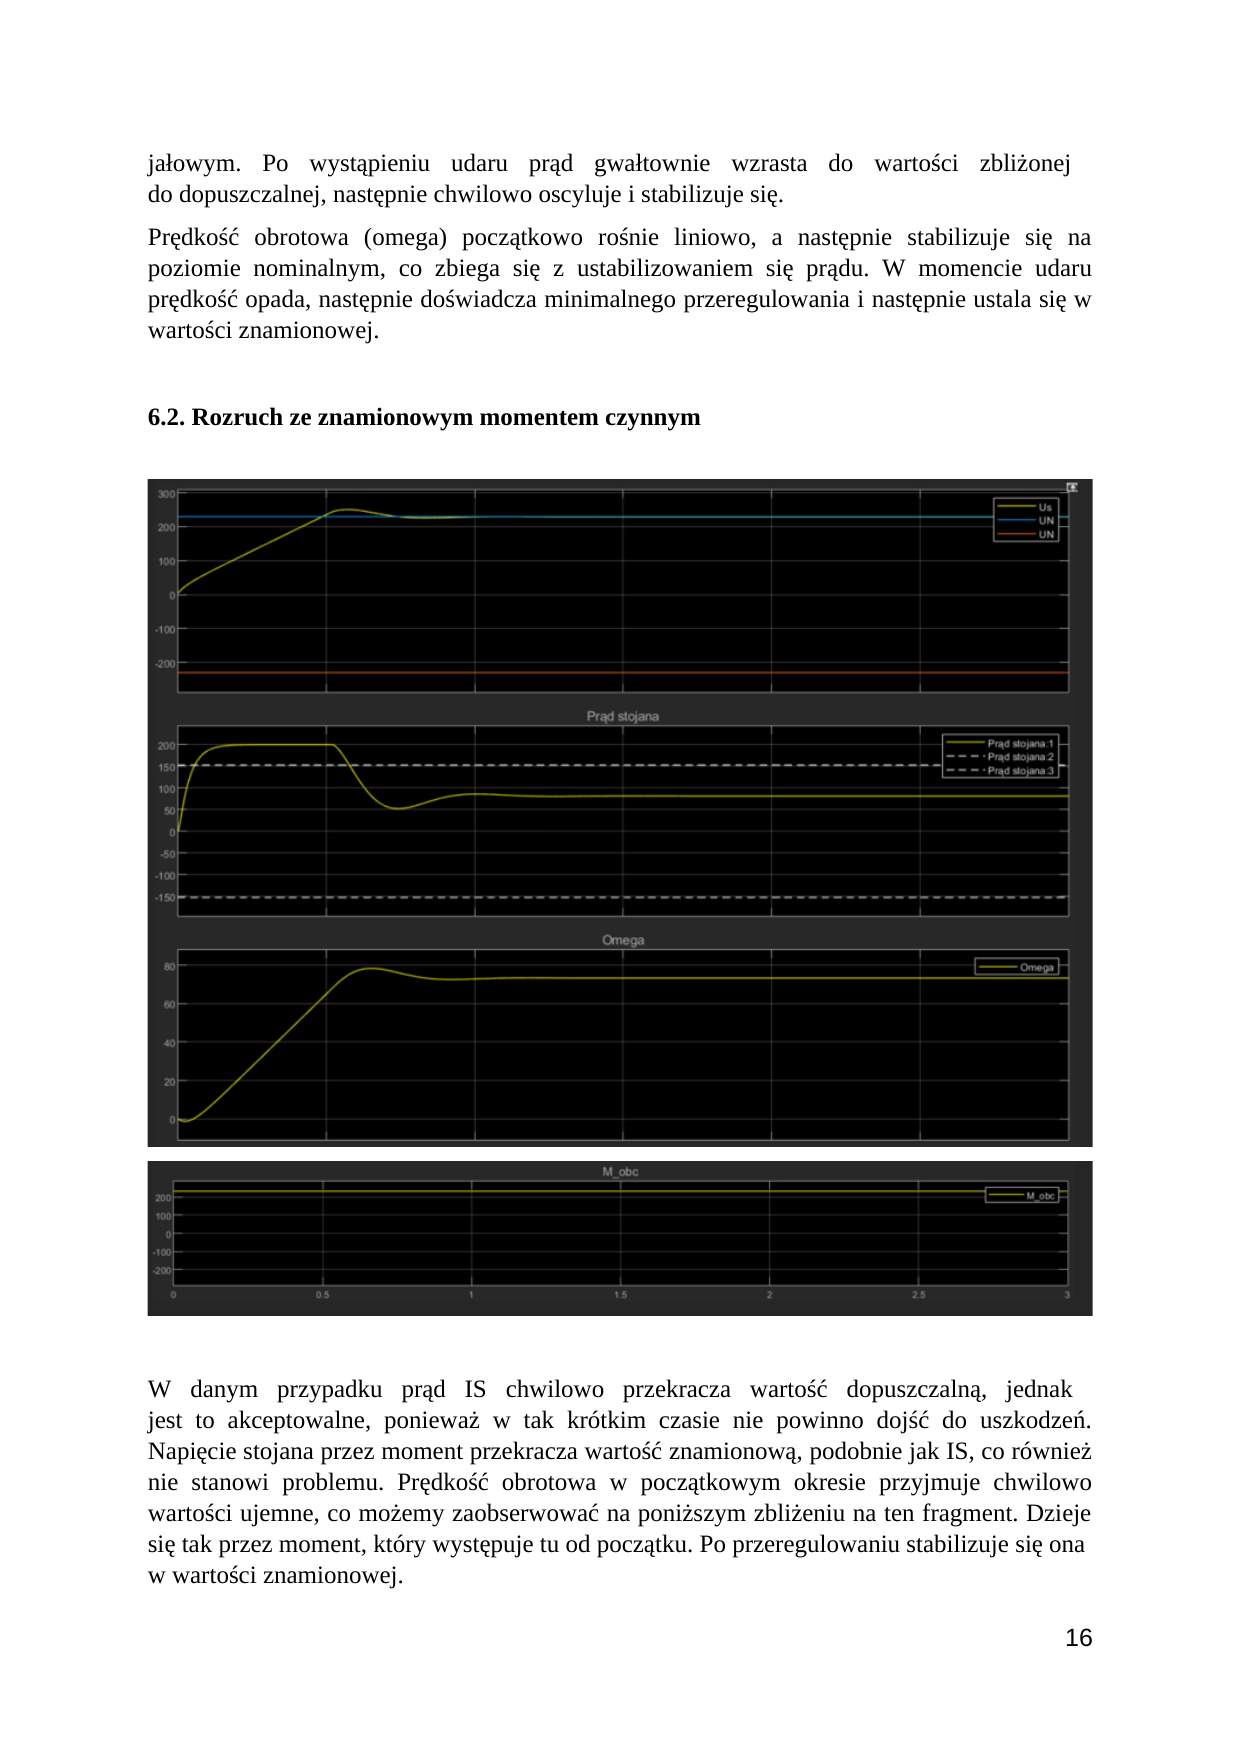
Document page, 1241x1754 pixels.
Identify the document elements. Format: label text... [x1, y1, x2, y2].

subtitle 6.2. Rozruch ze znamionowym momentem czynnym [148, 402, 1093, 431]
text W danym przypadku prąd IS chwilowo przekracza wartość dopuszczalną, jednak jest to akceptowalne, ponieważ w tak krótkim czasie nie powinno dojść do uszkodzeń. Napięcie stojana przez moment przekracza wartość znamionową, podobnie jak IS, co również nie stanowi problemu. Prędkość obrotowa w początkowym okresie przyjmuje chwilowo wartości ujemne, co możemy zaobserwować na poniższym zbliżeniu na ten fragment. Dzieje się tak przez moment, który występuje tu od początku. Po przeregulowaniu stabilizuje się ona w wartości znamionowej. [148, 1374, 1093, 1589]
picture [147, 1161, 1093, 1316]
text Prędkość obrotowa (omega) początkowo rośnie liniowo, a następnie stabilizuje się na poziomie nominalnym, co zbiega się z ustabilizowaniem się prądu. W momencie udaru prędkość opada, następnie doświadcza minimalnego przeregulowania i następnie ustala się w wartości znamionowej. [148, 222, 1093, 344]
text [148, 148, 1093, 207]
picture [147, 479, 1093, 1147]
